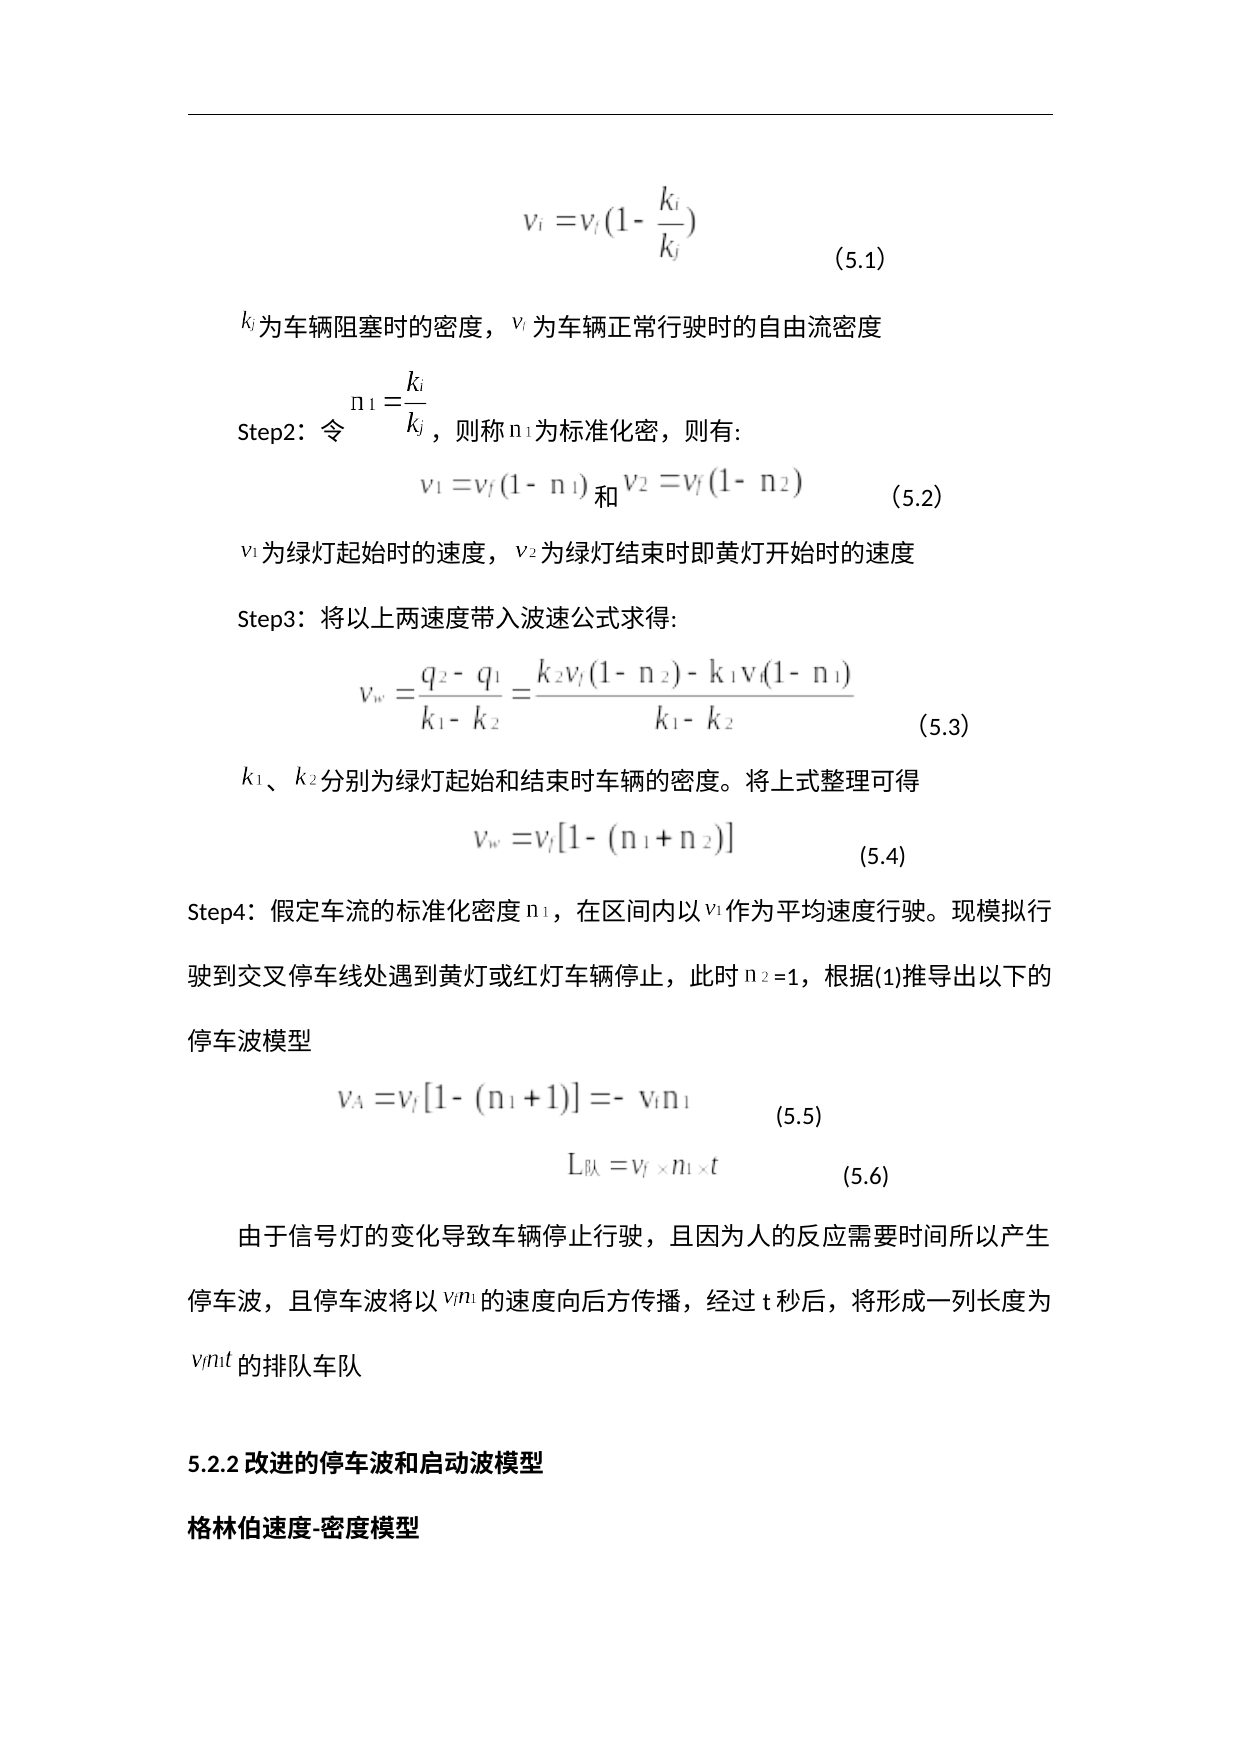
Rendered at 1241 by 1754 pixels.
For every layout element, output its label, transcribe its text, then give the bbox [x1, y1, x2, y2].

text （5.1） [187, 162, 1053, 292]
text 为车辆阻塞时的密度，为车辆正常行驶时的自由流密度 [187, 292, 1053, 357]
text Step4：假定车流的标准化密度，在区间内以作为平均速度行驶。现模拟行驶到交叉停车线处遇到黄灯或红灯车辆停止，此时=1，根据(1)推导出以下的停车波模型 [187, 877, 1053, 1072]
text （5.3） [187, 649, 1053, 747]
text 5.2.2改进的停车波和启动波模型 [187, 1429, 1053, 1494]
text Step3：将以上两速度带入波速公式求得: [187, 584, 1053, 649]
text (5.6) [187, 1137, 1053, 1202]
text 格林伯速度-密度模型 [187, 1494, 1053, 1559]
text (5.4) [187, 812, 1053, 877]
text 由于信号灯的变化导致车辆停止行驶，且因为人的反应需要时间所以产生停车波，且停车波将以的速度向后方传播，经过t秒后，将形成一列长度为的排队车队 [187, 1202, 1053, 1397]
text 、分别为绿灯起始和结束时车辆的密度。将上式整理可得 [187, 747, 1053, 812]
text 为绿灯起始时的速度，为绿灯结束时即黄灯开始时的速度 [187, 519, 1053, 584]
text 和 （5.2） [187, 454, 1053, 519]
text Step2：令，则称为标准化密，则有: [187, 357, 1053, 454]
text (5.5) [187, 1072, 1053, 1137]
